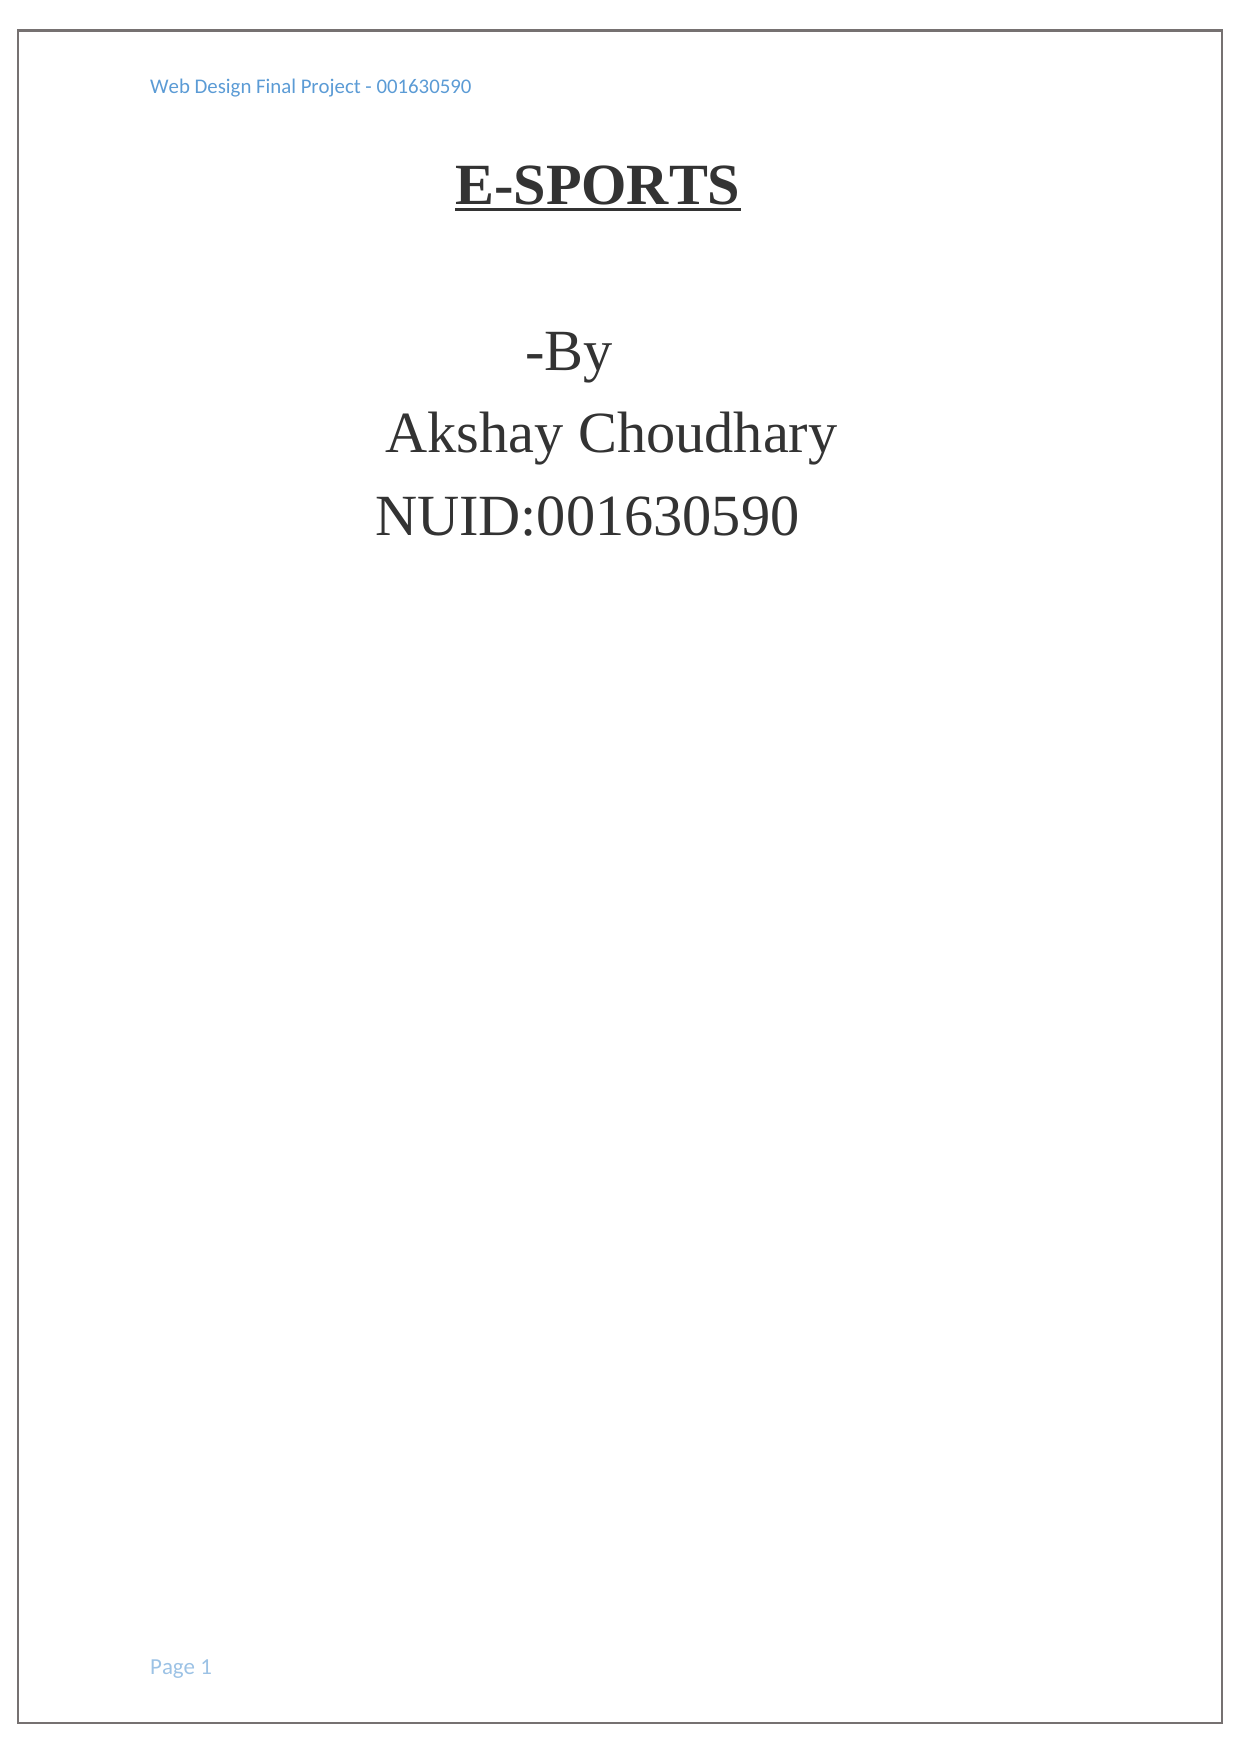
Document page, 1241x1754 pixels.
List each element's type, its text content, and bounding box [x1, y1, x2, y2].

text E-SPORTS [150, 150, 1090, 217]
text Akshay Choudhary [150, 398, 1090, 465]
text NUID:001630590 [150, 481, 1090, 548]
text -By [150, 315, 1090, 382]
